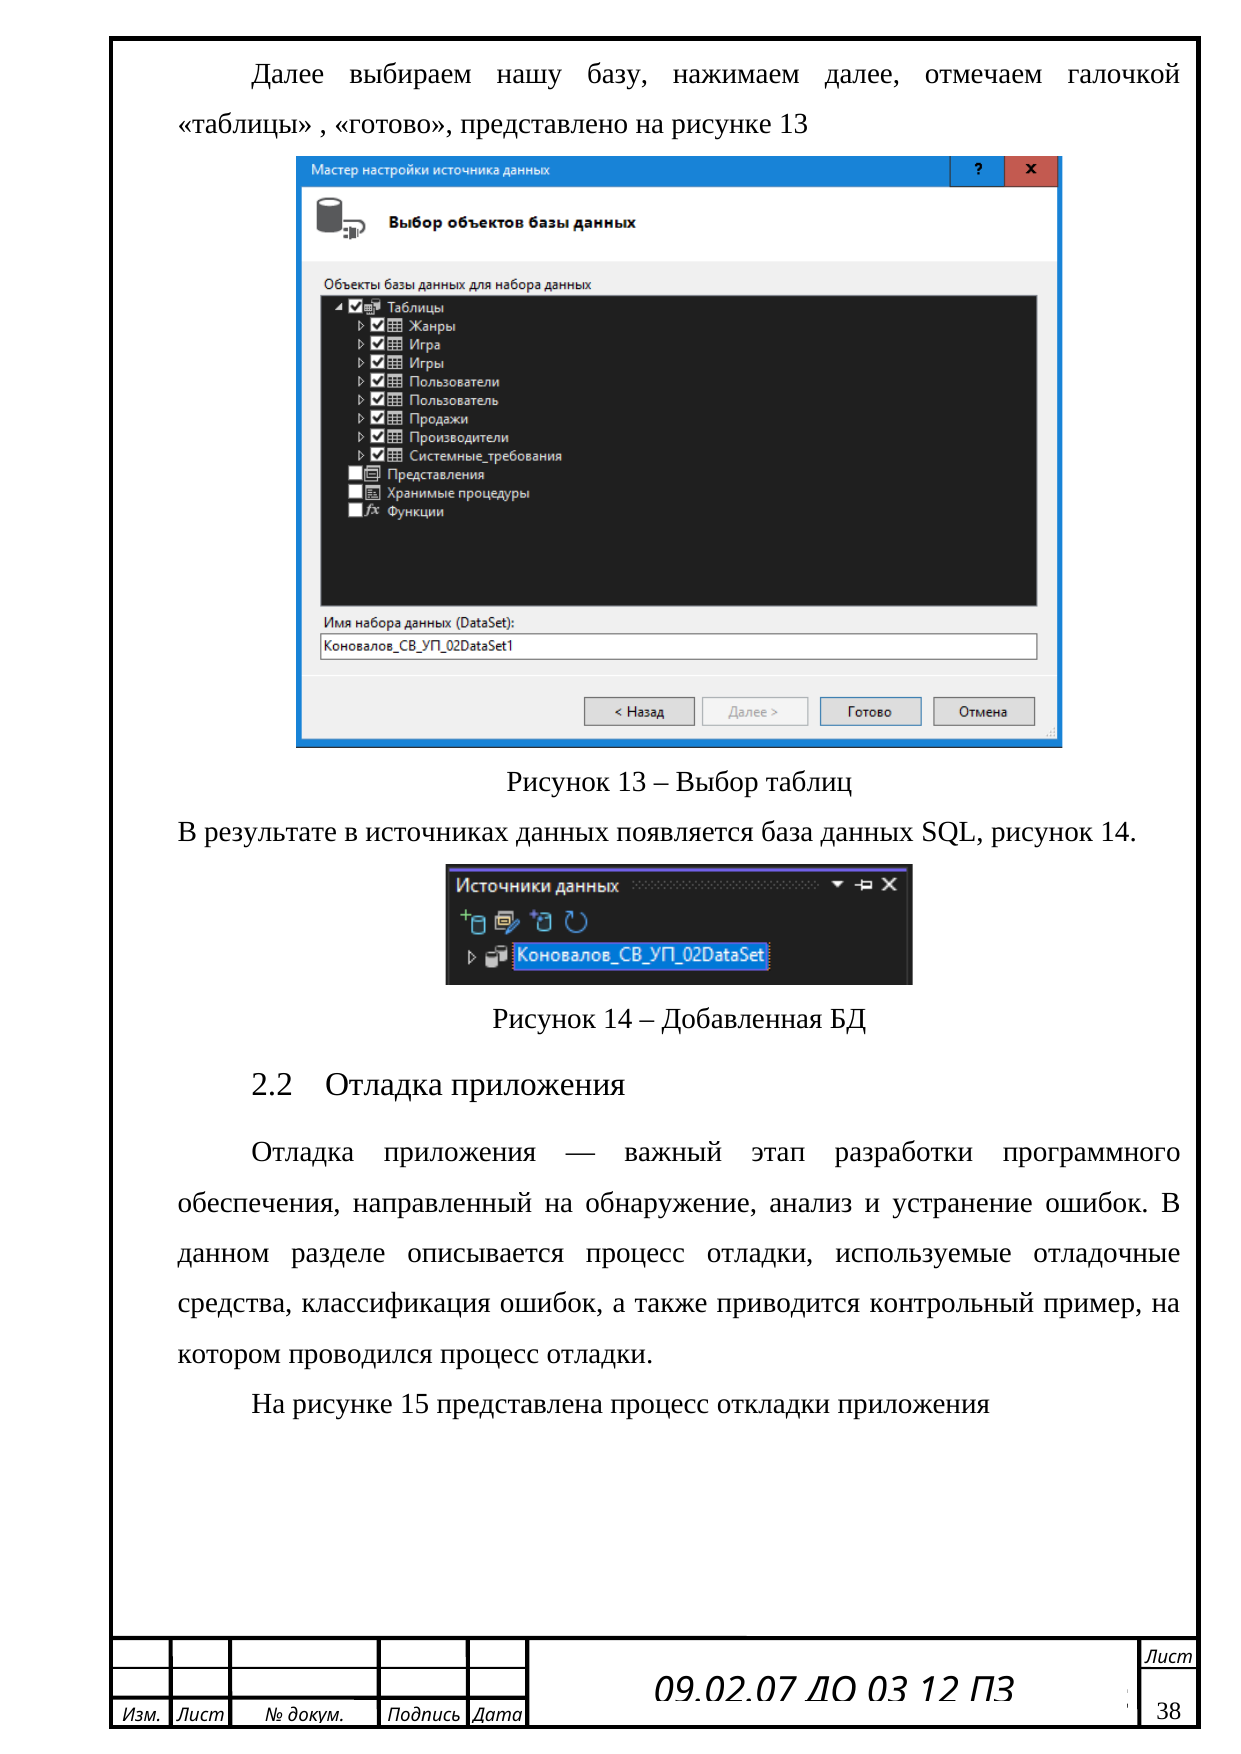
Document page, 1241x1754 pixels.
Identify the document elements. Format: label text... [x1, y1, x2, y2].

picture [296, 156, 1063, 748]
list Рисунок 14 – Добавленная БД [177, 1002, 1181, 1035]
subtitle Отладка приложения [177, 1064, 1181, 1103]
list В результате в источниках данных появляется база данных SQL, рисунок 14. [177, 814, 1181, 848]
text Далее выбираем нашу базу, нажимаем далее, отмечаем галочкой «таблицы» , «готово», представлено на рисунке 13 [177, 56, 1181, 140]
picture [445, 864, 913, 985]
list Рисунок 13 – Выбор таблиц [177, 764, 1181, 797]
text Отладка приложения — важный этап разработки программного обеспечения, направленный на обнаружение, анализ и устранение ошибок. В данном разделе описывается процесс отладки, используемые отладочные средства, классификация ошибок, а также приводится контрольный пример, на котором проводился процесс отладки. [177, 1134, 1181, 1369]
text На рисунке 15 представлена процесс откладки приложения [177, 1386, 1181, 1419]
